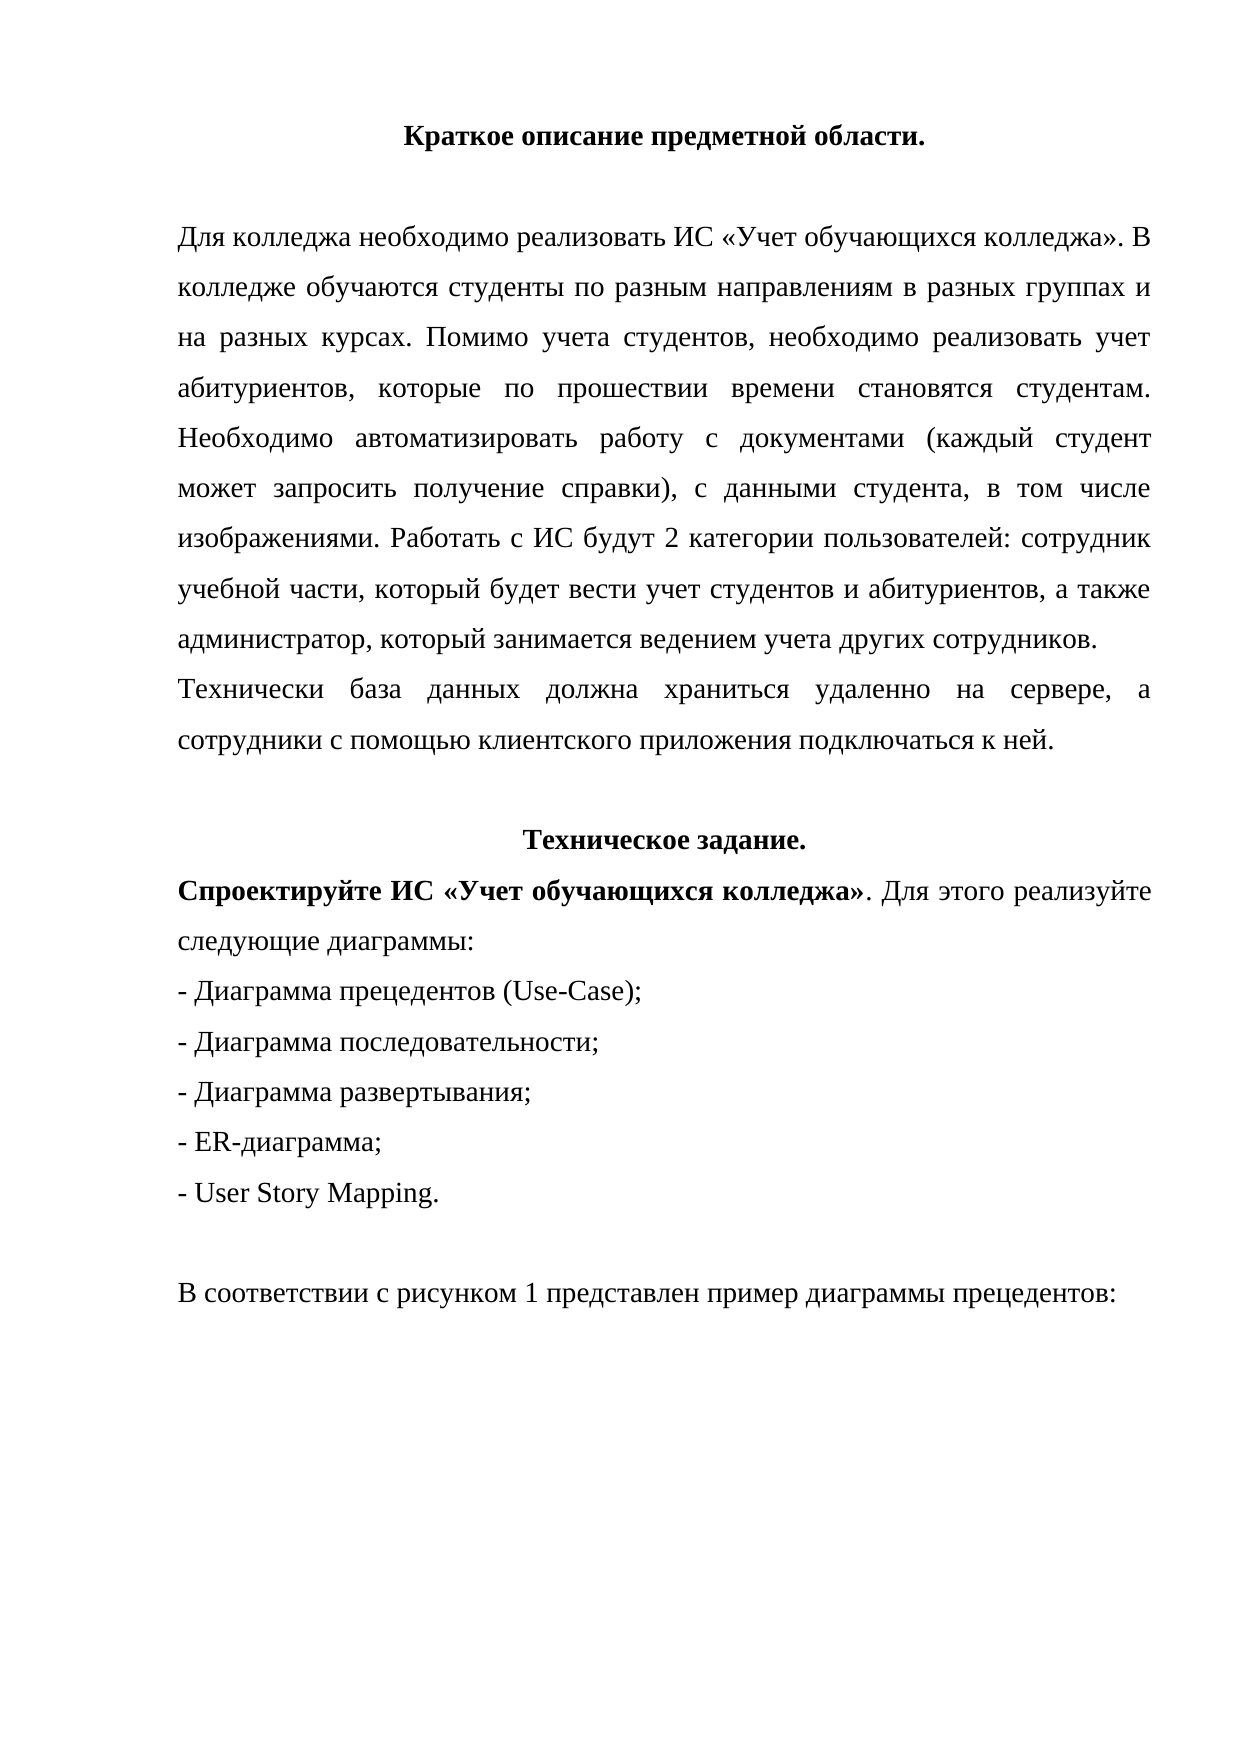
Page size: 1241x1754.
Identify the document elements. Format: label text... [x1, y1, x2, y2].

text - User Story Mapping. [177, 1175, 1152, 1208]
text - ER-диаграмма; [177, 1124, 1152, 1158]
text - Диаграмма прецедентов (Use-Case); [177, 973, 1152, 1007]
text Спроектируйте ИС «Учет обучающихся колледжа». Для этого реализуйте следующие диаграммы: [177, 873, 1152, 957]
text Для колледжа необходимо реализовать ИС «Учет обучающихся колледжа». В колледже обучаются студенты по разным направлениям в разных группах и на разных курсах. Помимо учета студентов, необходимо реализовать учет абитуриентов, которые по прошествии времени становятся студентам. Необходимо автоматизировать работу с документами (каждый студент может запросить получение справки), с данными студента, в том числе изображениями. Работать с ИС будут 2 категории пользователей: сотрудник учебной части, который будет вести учет студентов и абитуриентов, а также администратор, который занимается ведением учета других сотрудников. [177, 219, 1152, 655]
text Техническое задание. [177, 822, 1152, 856]
text Технически база данных должна храниться удаленно на сервере, а сотрудники с помощью клиентского приложения подключаться к ней. [177, 672, 1152, 755]
text - Диаграмма последовательности; [177, 1024, 1152, 1057]
text - Диаграмма развертывания; [177, 1074, 1152, 1108]
text В соответствии с рисунком 1 представлен пример диаграммы прецедентов: [177, 1275, 1152, 1309]
text Краткое описание предметной области. [177, 118, 1152, 152]
